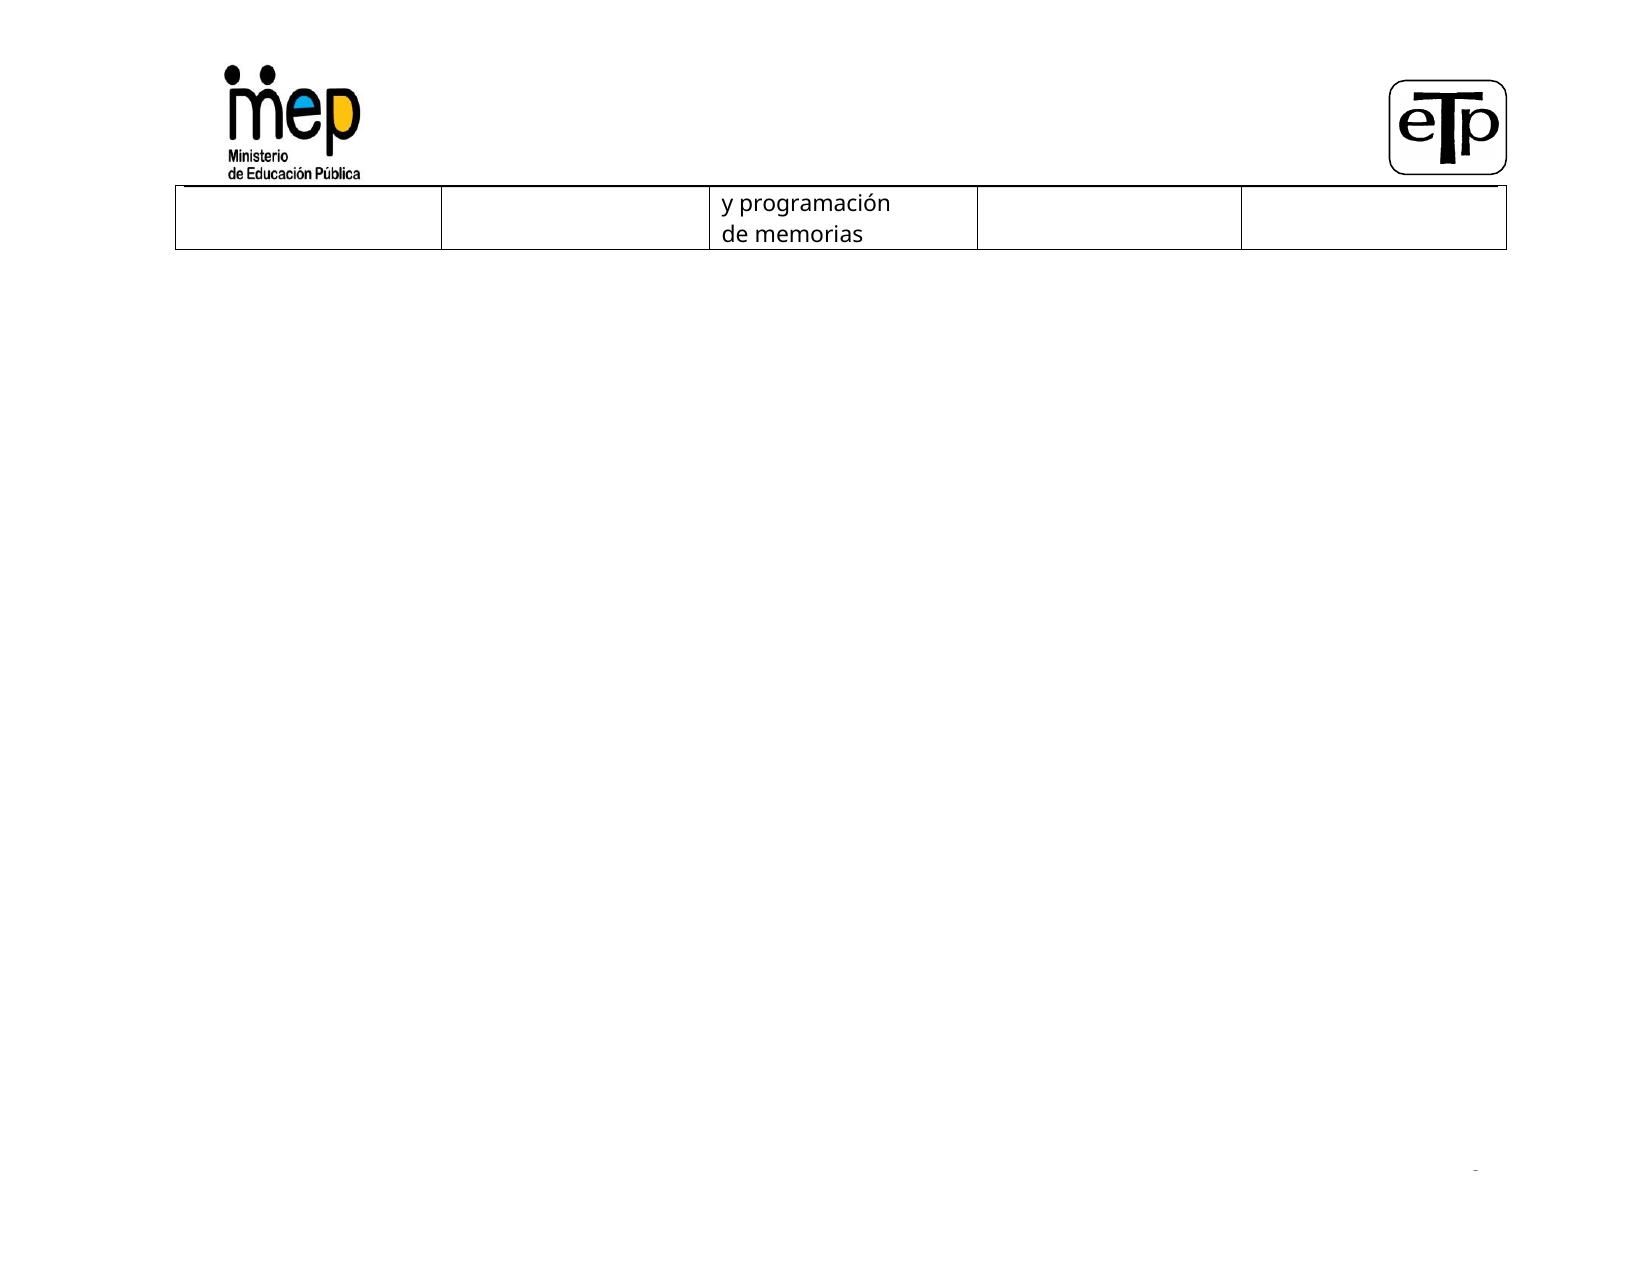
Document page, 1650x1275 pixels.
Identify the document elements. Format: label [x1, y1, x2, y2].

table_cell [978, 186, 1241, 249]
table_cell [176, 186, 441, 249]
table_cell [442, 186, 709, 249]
picture [224, 63, 364, 185]
picture [1399, 92, 1499, 164]
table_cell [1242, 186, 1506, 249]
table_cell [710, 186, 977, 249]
